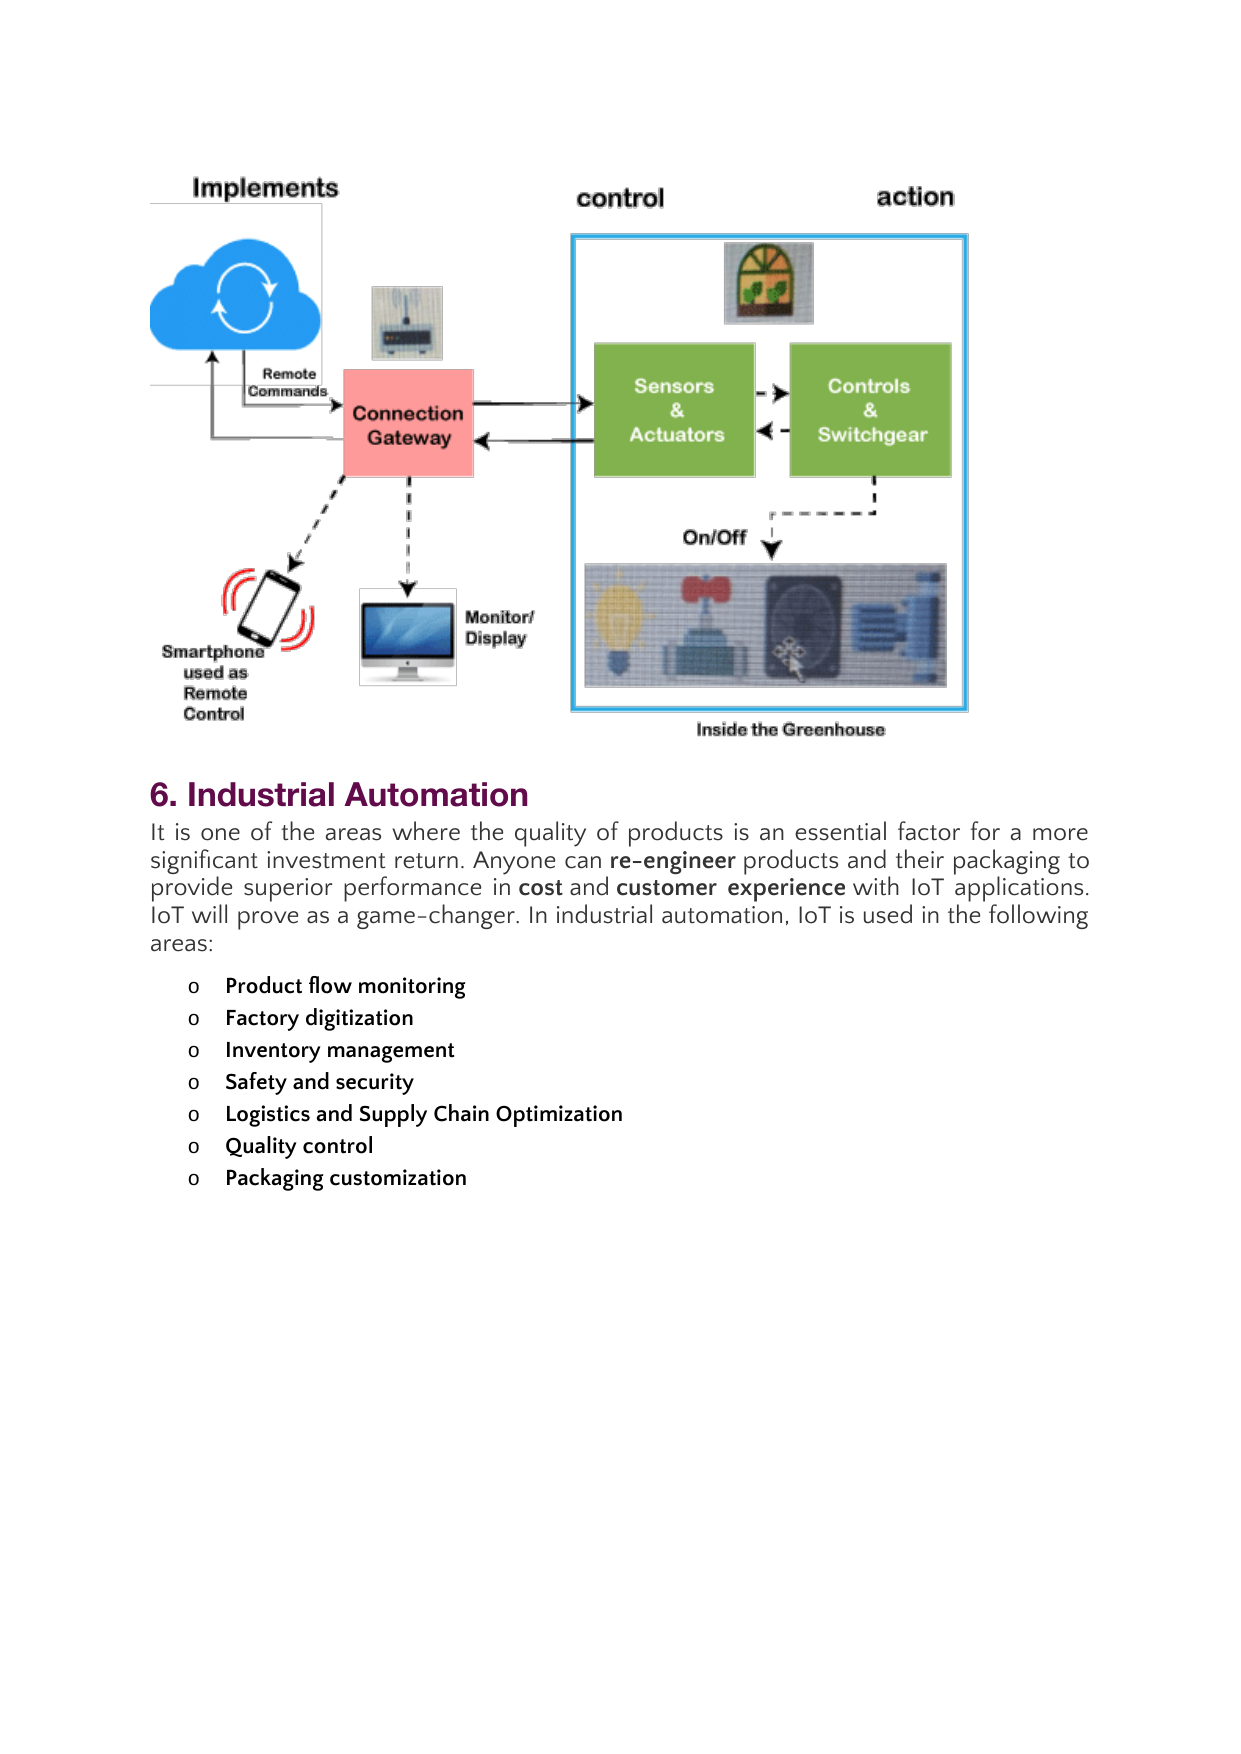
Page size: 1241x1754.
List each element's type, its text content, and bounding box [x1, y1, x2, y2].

list Product flow monitoring [187, 974, 1090, 1000]
picture [150, 150, 1011, 755]
list Inventory management [187, 1038, 1090, 1064]
list Packaging customization [187, 1166, 1090, 1192]
subtitle 6. Industrial Automation [150, 774, 1090, 816]
list Safety and security [187, 1070, 1090, 1096]
text It is one of the areas where the quality of products is an essential factor for a more significant investment return. Anyone can re-engineer products and their packaging to provide superior performance in cost and customer experience with IoT applications. IoT will prove as a game-changer. In industrial automation, IoT is used in the following areas: [150, 819, 1090, 958]
list Logistics and Supply Chain Optimization [187, 1102, 1090, 1128]
list Quality control [187, 1134, 1090, 1160]
list Factory digitization [187, 1006, 1090, 1032]
